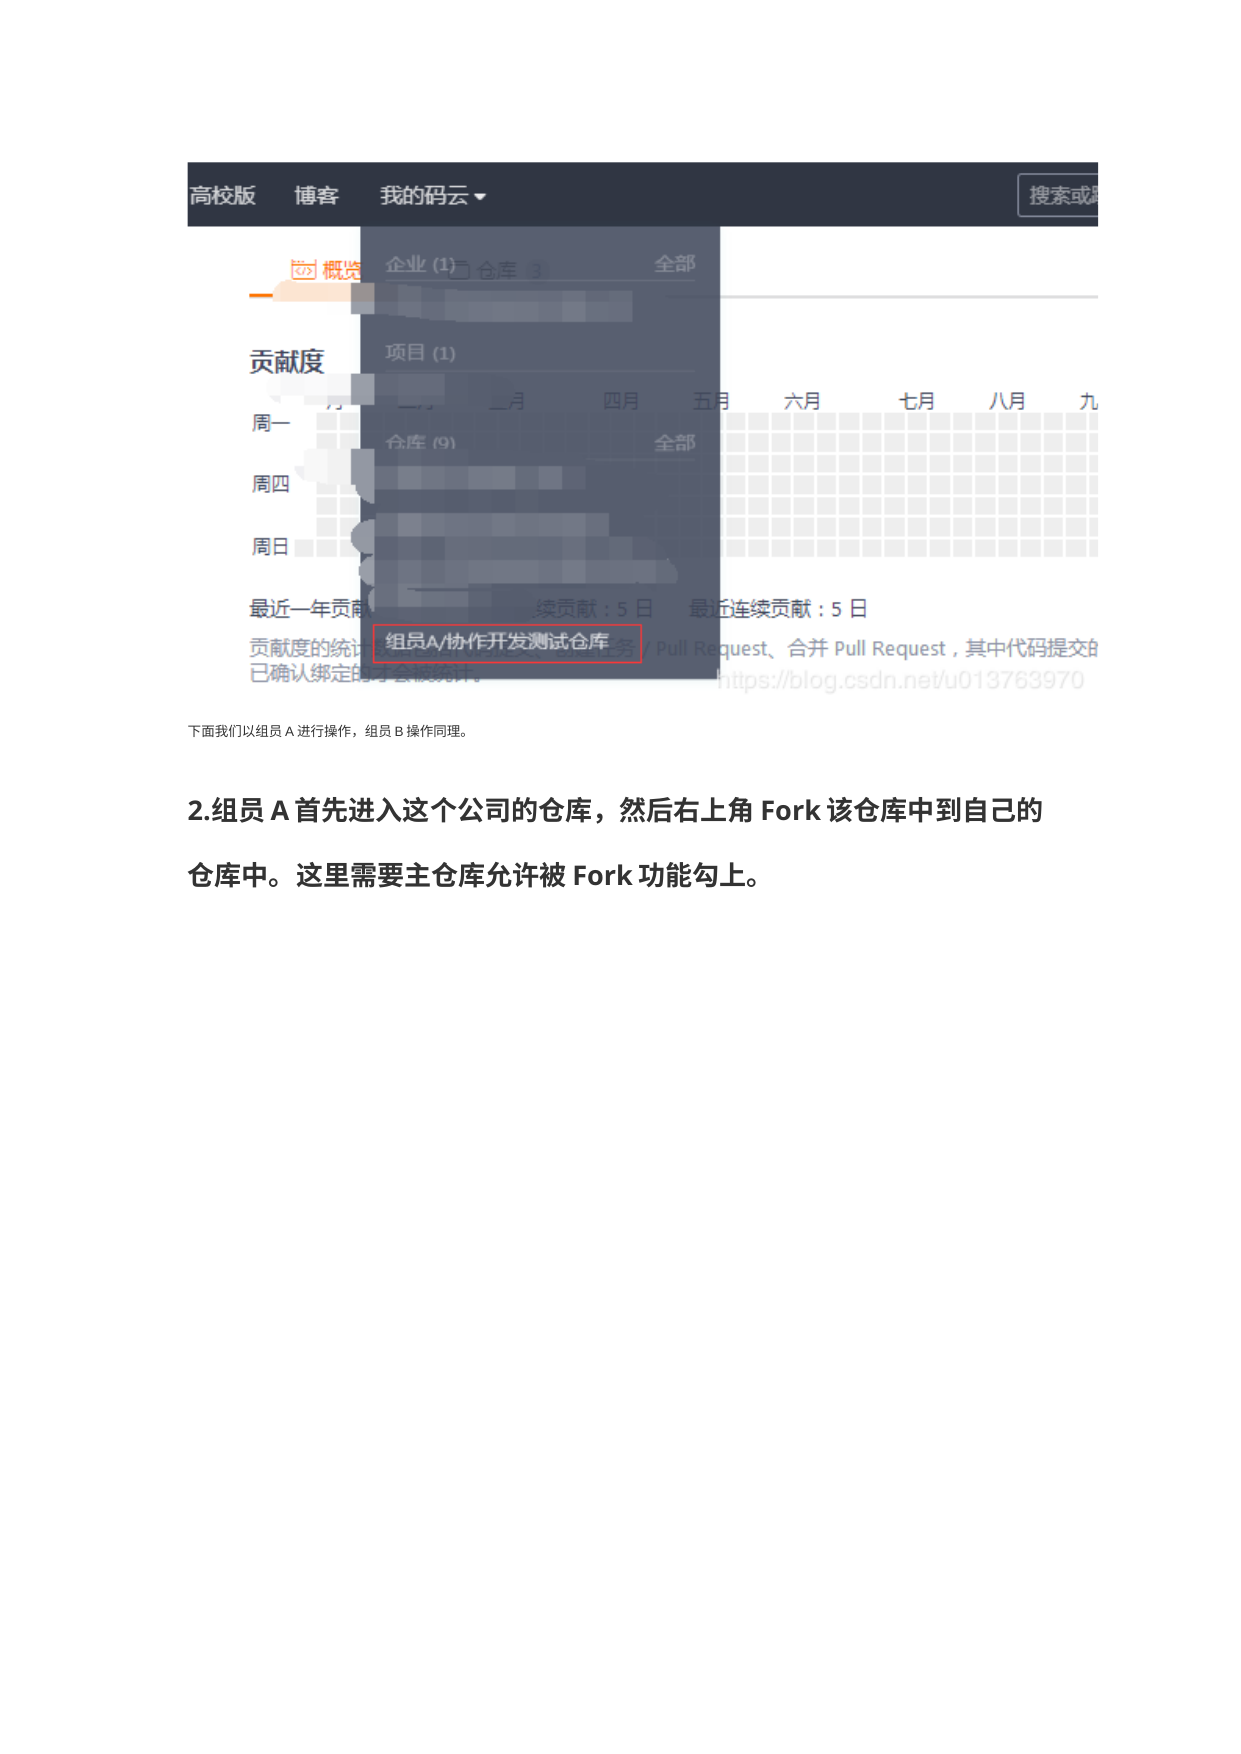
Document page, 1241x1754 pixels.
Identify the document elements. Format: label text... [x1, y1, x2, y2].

picture [187, 162, 1099, 709]
text 2.组员A首先进入这个公司的仓库，然后右上角Fork该仓库中到自己的仓库中。这里需要主仓库允许被Fork功能勾上。 [187, 776, 1053, 906]
text 组员A、B此时在各自的账户下可以看到这个仓库。 下面我们以组员A进行操作，组员B操作同理。 [187, 709, 1053, 747]
